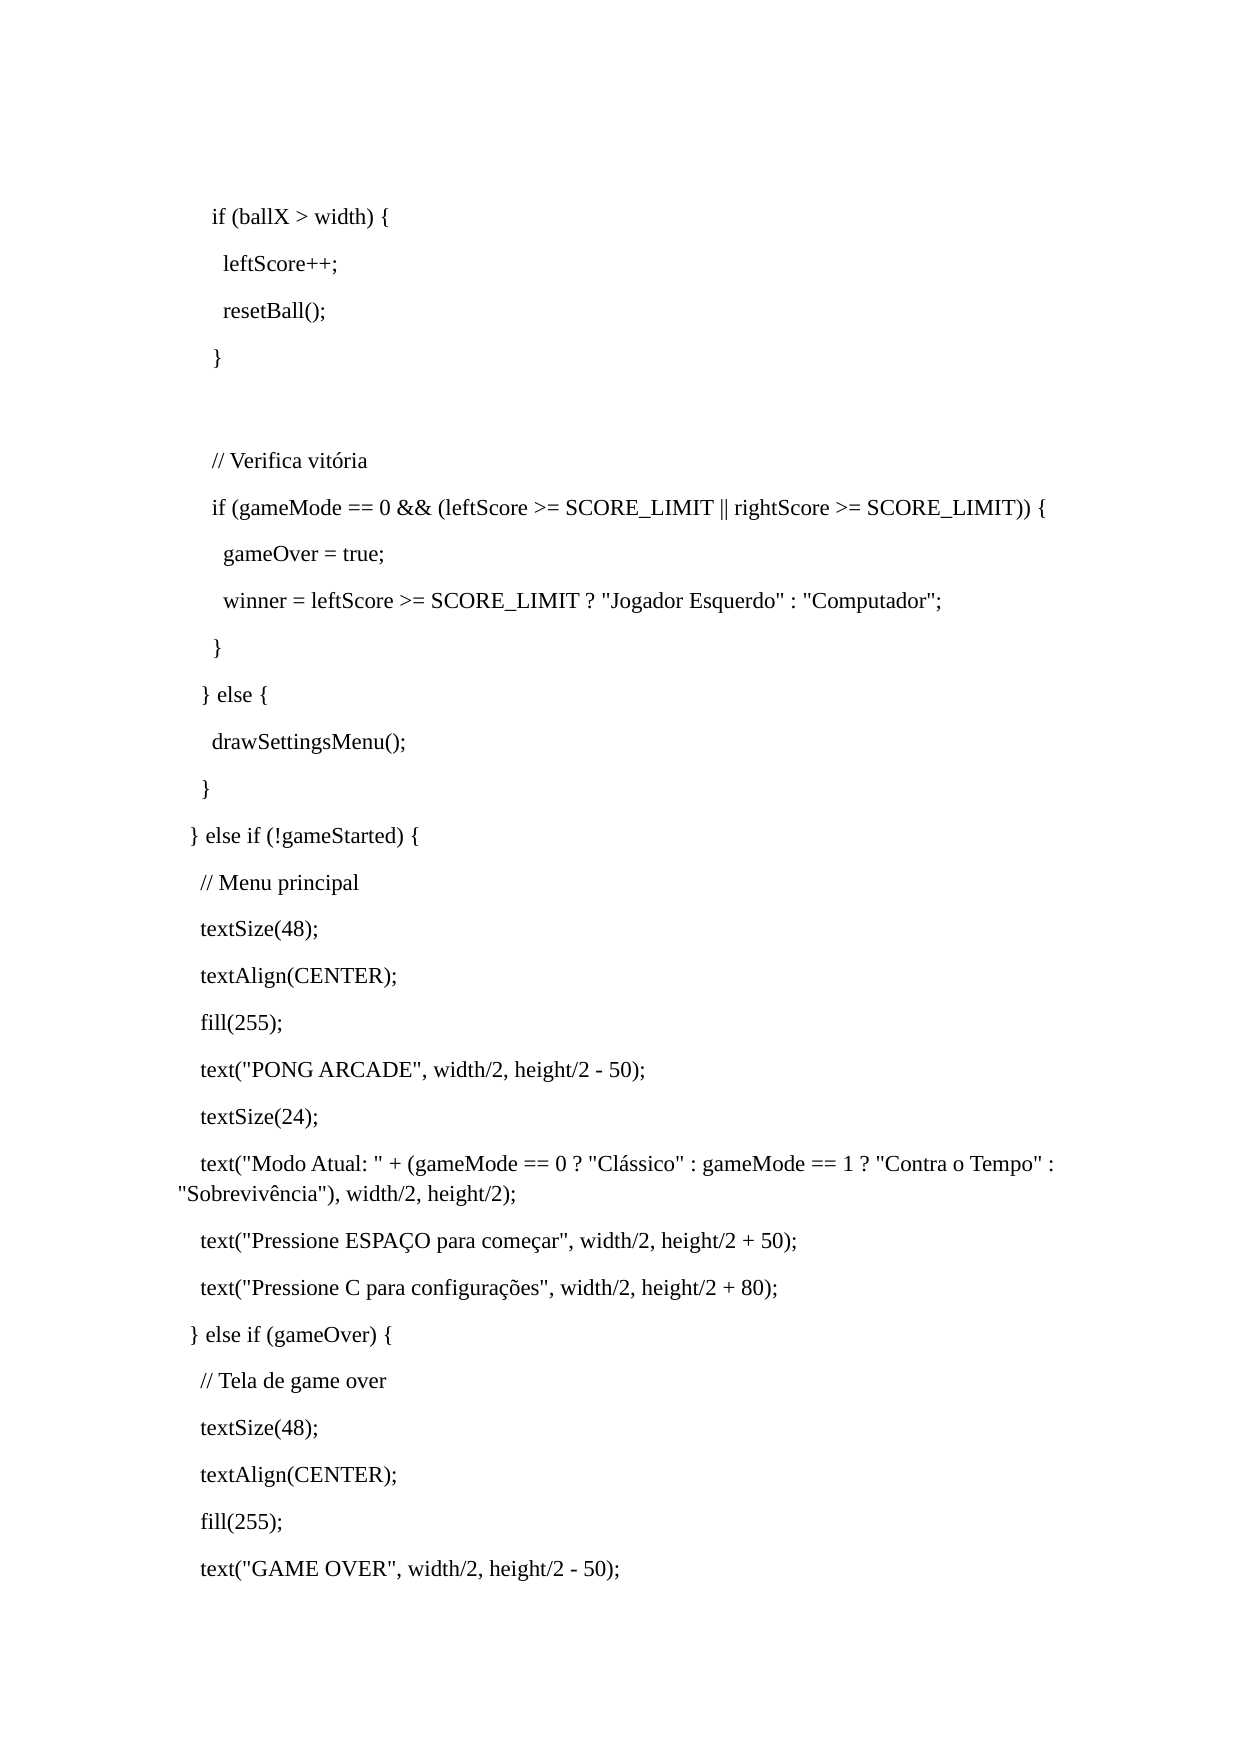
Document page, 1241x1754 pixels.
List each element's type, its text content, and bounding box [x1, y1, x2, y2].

text textSize(48); [177, 916, 1063, 942]
text if (gameMode == 0 && (leftScore >= SCORE_LIMIT || rightScore >= SCORE_LIMIT)) { [177, 494, 1063, 520]
text textSize(24); [177, 1103, 1063, 1129]
text } else if (!gameStarted) { [177, 822, 1063, 848]
text fill(255); [177, 1508, 1063, 1534]
text textSize(48); [177, 1414, 1063, 1441]
text textAlign(CENTER); [177, 1461, 1063, 1488]
text text("PONG ARCADE", width/2, height/2 - 50); [177, 1056, 1063, 1082]
text text("Modo Atual: " + (gameMode == 0 ? "Clássico" : gameMode == 1 ? "Contra o Tempo" : "Sobrevivência"), width/2, height/2); [177, 1150, 1063, 1206]
text fill(255); [177, 1009, 1063, 1036]
text // Verifica vitória [177, 447, 1063, 473]
text // Menu principal [177, 869, 1063, 895]
text } [177, 344, 1063, 370]
text textAlign(CENTER); [177, 962, 1063, 989]
text resetBall(); [177, 297, 1063, 323]
text winner = leftScore >= SCORE_LIMIT ? "Jogador Esquerdo" : "Computador"; [177, 587, 1063, 614]
text text("GAME OVER", width/2, height/2 - 50); [177, 1555, 1063, 1581]
text text("Pressione ESPAÇO para começar", width/2, height/2 + 50); [177, 1227, 1063, 1253]
text } else { [177, 681, 1063, 707]
text gameOver = true; [177, 541, 1063, 567]
text } else if (gameOver) { [177, 1321, 1063, 1347]
text } [177, 634, 1063, 661]
text drawSettingsMenu(); [177, 728, 1063, 754]
text if (ballX > width) { [177, 203, 1063, 230]
text leftScore++; [177, 250, 1063, 277]
text // Tela de game over [177, 1368, 1063, 1394]
text } [177, 775, 1063, 801]
text text("Pressione C para configurações", width/2, height/2 + 80); [177, 1274, 1063, 1300]
